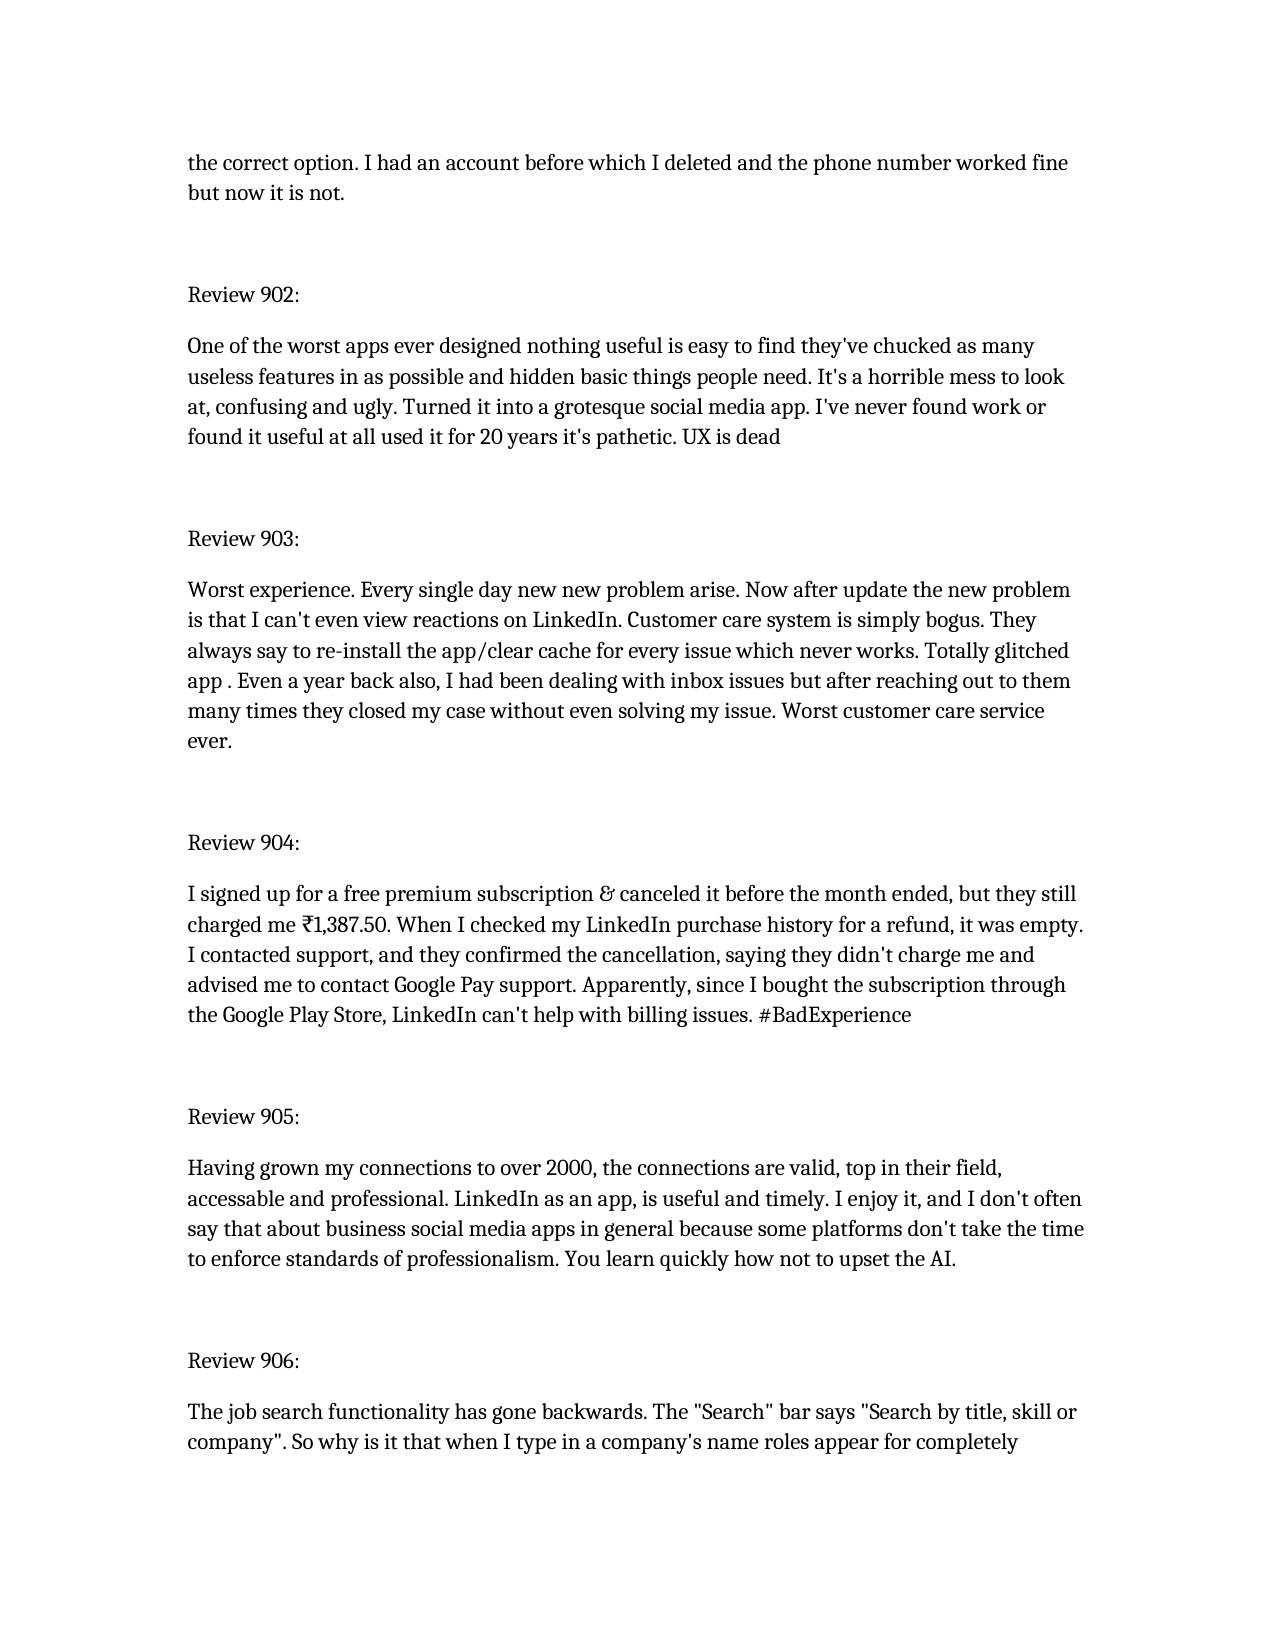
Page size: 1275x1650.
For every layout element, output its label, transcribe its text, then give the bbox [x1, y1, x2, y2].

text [187, 150, 1087, 207]
text Review 906: [187, 1348, 1087, 1374]
text Worst experience. Every single day new new problem arise. Now after update the new problem is that I can't even view reactions on LinkedIn. Customer care system is simply bogus. They always say to re-install the app/clear cache for every issue which never works. Totally glitched app . Even a year back also, I had been dealing with inbox issues but after reaching out to them many times they closed my case without even solving my issue. Worst customer care service ever. [187, 577, 1087, 754]
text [187, 1399, 1087, 1456]
text Having grown my connections to over 2000, the connections are valid, top in their field, accessable and professional. LinkedIn as an app, is useful and timely. I enjoy it, and I don't often say that about business social media apps in general because some platforms don't take the time to enforce standards of professionalism. You learn quickly how not to upset the AI. [187, 1155, 1087, 1272]
text Review 905: [187, 1104, 1087, 1131]
text Review 904: [187, 830, 1087, 857]
text Review 903: [187, 526, 1087, 552]
text One of the worst apps ever designed nothing useful is easy to find they've chucked as many useless features in as possible and hidden basic things people need. It's a horrible mess to look at, confusing and ugly. Turned it into a grotesque social media app. I've never found work or found it useful at all used it for 20 years it's pathetic. UX is dead [187, 333, 1087, 450]
text Review 902: [187, 282, 1087, 309]
text I signed up for a free premium subscription & canceled it before the month ended, but they still charged me ₹1,387.50. When I checked my LinkedIn purchase history for a refund, it was empty. I contacted support, and they confirmed the cancellation, saying they didn't charge me and advised me to contact Google Pay support. Apparently, since I bought the subscription through the Google Play Store, LinkedIn can't help with billing issues. #BadExperience [187, 881, 1087, 1028]
